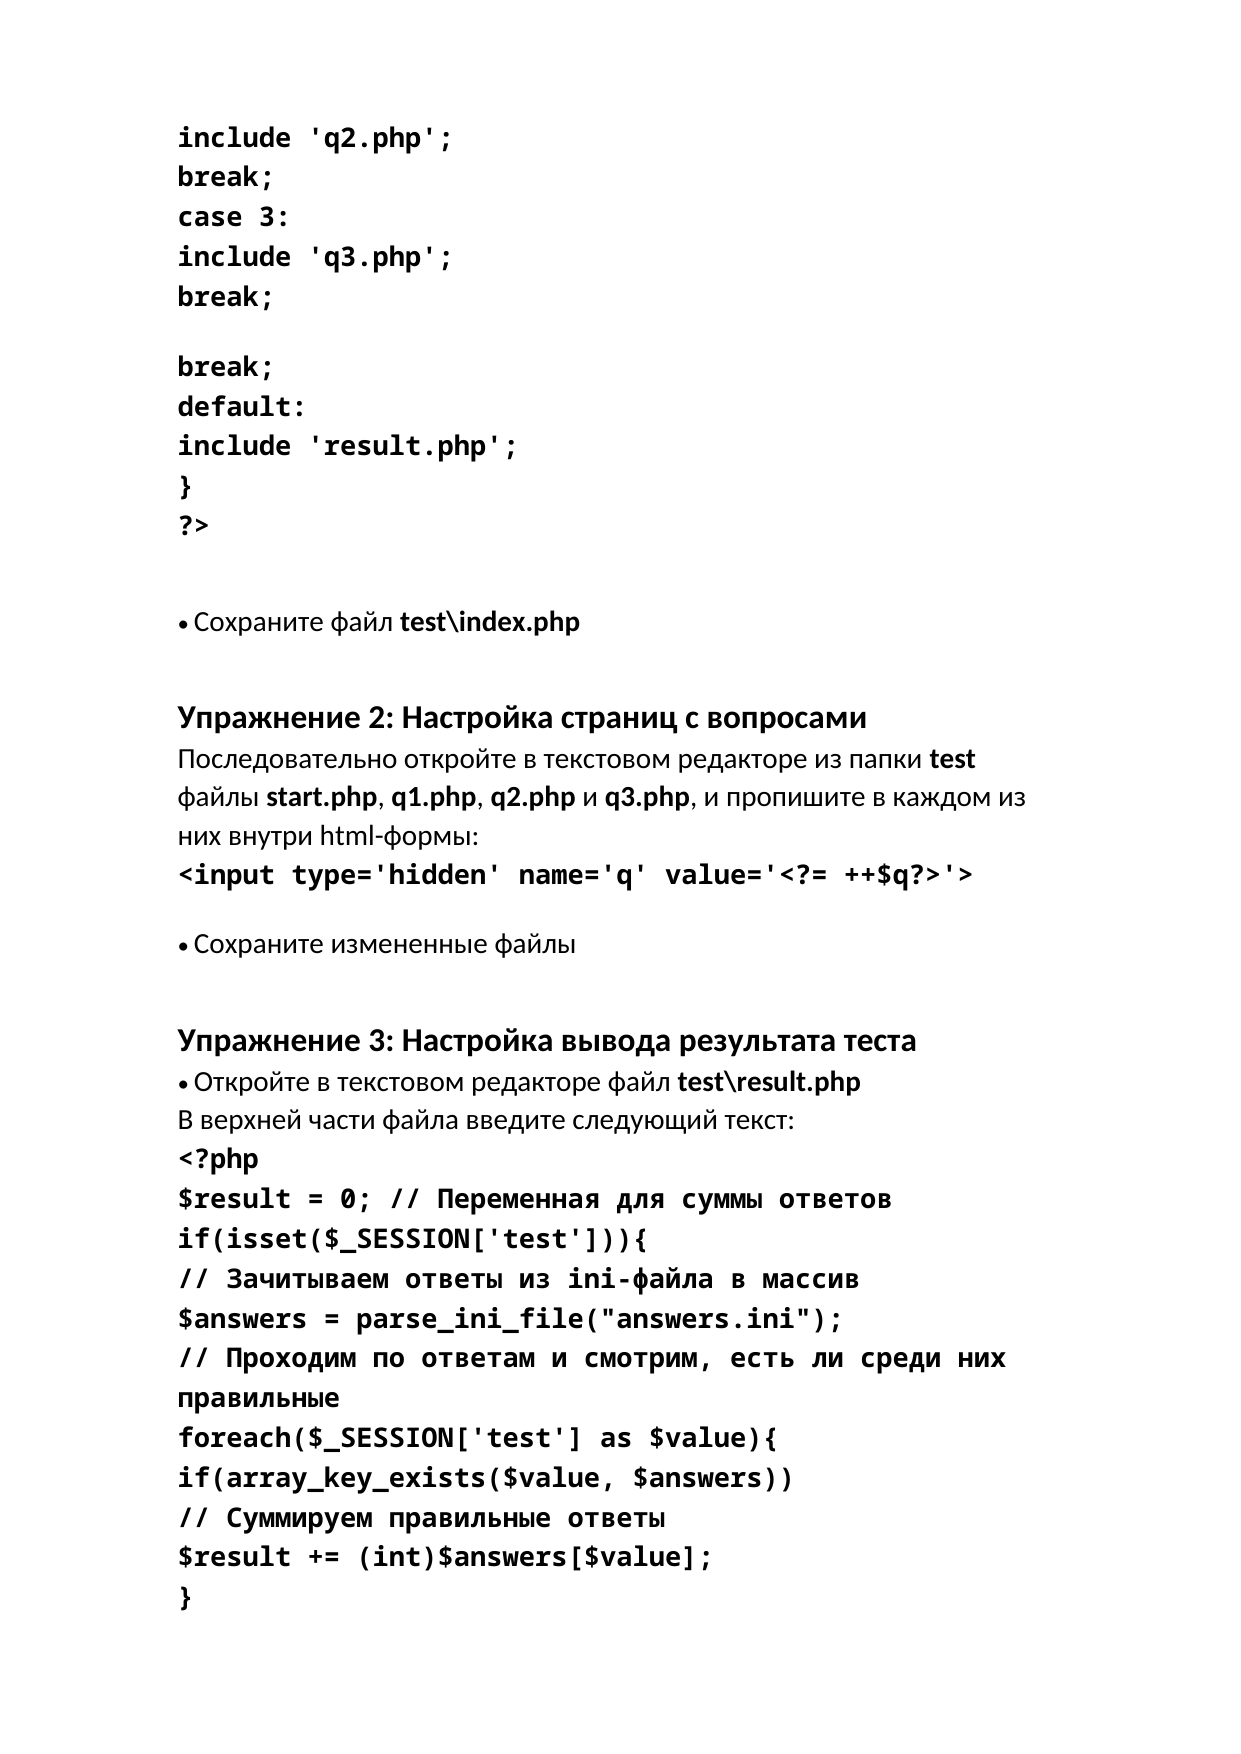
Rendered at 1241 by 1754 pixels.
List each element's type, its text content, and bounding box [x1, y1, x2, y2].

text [177, 981, 1152, 1614]
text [177, 118, 1152, 543]
text • Сохраните файл test\index.php [177, 563, 1152, 638]
text Упражнение 2: Настройка страниц с вопросами Последовательно откройте в текстовом редакторе из папки test файлы start.php, q1.php, q2.php и q3.php, и пропишите в каждом из них внутри html-формы: <input type='hidden' name='q' value='<?= ++$q?>'> • Сохраните измененные файлы [177, 658, 1152, 961]
